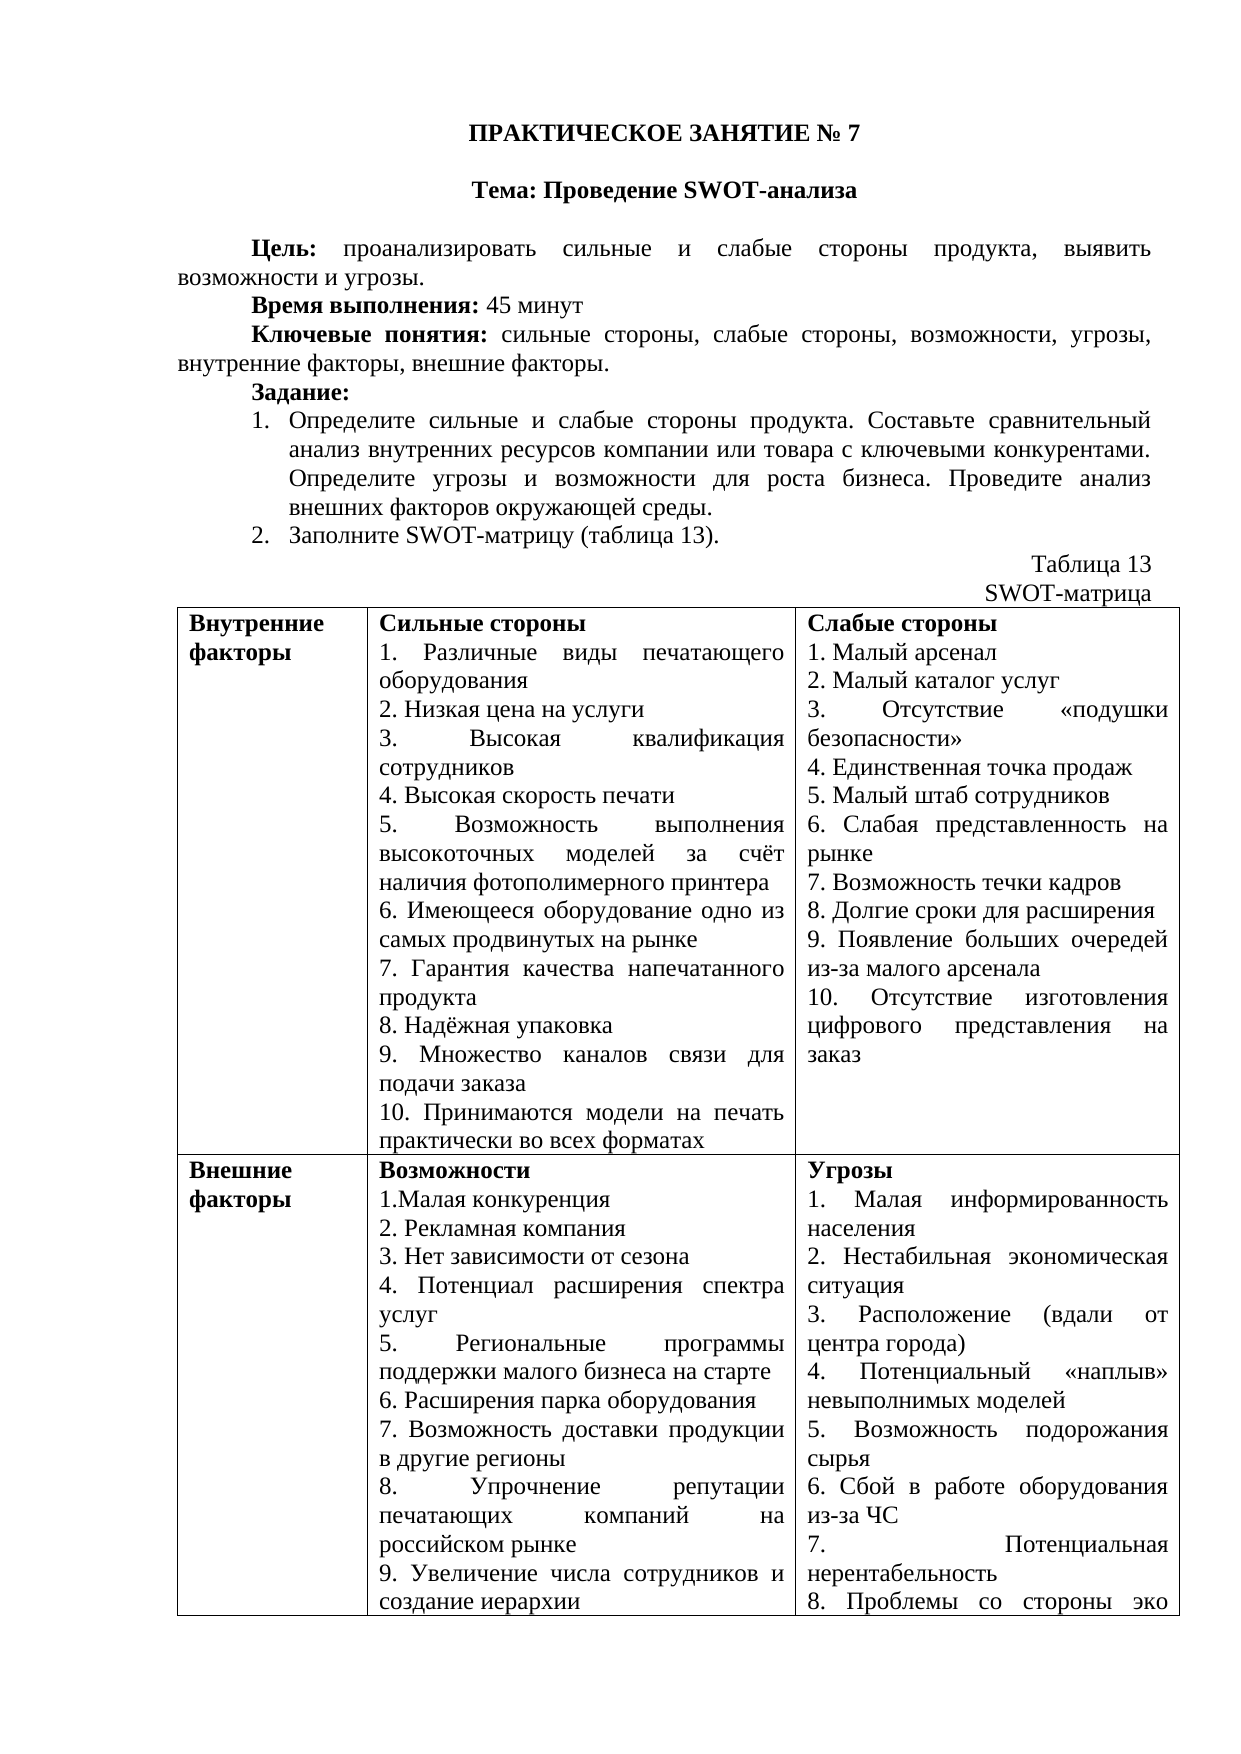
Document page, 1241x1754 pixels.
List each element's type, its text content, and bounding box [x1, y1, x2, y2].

text Задание: [177, 377, 1152, 406]
list Определите сильные и слабые стороны продукта. Составьте сравнительный анализ внутренних ресурсов компании или товара с ключевыми конкурентами. Определите угрозы и возможности для роста бизнеса. Проведите анализ внешних факторов окружающей среды. [251, 406, 1152, 521]
table_header Внутренние факторы [178, 608, 367, 1154]
table_cell Внешние факторы [178, 1155, 367, 1615]
text Ключевые понятия: сильные стороны, слабые стороны, возможности, угрозы, внутренние факторы, внешние факторы. [177, 319, 1152, 377]
text Таблица 13 [251, 549, 1152, 578]
text Время выполнения: 45 минут [177, 291, 1152, 319]
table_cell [368, 1155, 795, 1615]
table_header Слабые стороны 1. Малый арсенал 2. Малый каталог услуг 3. Отсутствие «подушки безопасности» 4. Единственная точка продаж 5. Малый штаб сотрудников 6. Слабая представленность на рынке 7. Возможность течки кадров 8. Долгие сроки для расширения 9. Появление больших очередей из-за малого арсенала 10. Отсутствие изготовления цифрового представления на заказ [796, 608, 1179, 1154]
text SWOT-матрица [177, 578, 1152, 607]
text Тема: Проведение SWOT-анализа [177, 176, 1152, 204]
table_header Сильные стороны 1. Различные виды печатающего оборудования 2. Низкая цена на услуги 3. Высокая квалификация сотрудников 4. Высокая скорость печати 5. Возможность выполнения высокоточных моделей за счёт наличия фотополимерного принтера 6. Имеющееся оборудование одно из самых продвинутых на рынке 7. Гарантия качества напечатанного продукта 8. Надёжная упаковка 9. Множество каналов связи для подачи заказа 10. Принимаются модели на печать практически во всех форматах [368, 608, 795, 1154]
list Заполните SWOT-матрицу (таблица 13). [251, 521, 1152, 549]
text ПРАКТИЧЕСКОЕ ЗАНЯТИЕ № 7 [177, 118, 1152, 147]
text Цель: проанализировать сильные и слабые стороны продукта, выявить возможности и угрозы. [177, 233, 1152, 291]
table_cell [796, 1155, 1179, 1615]
